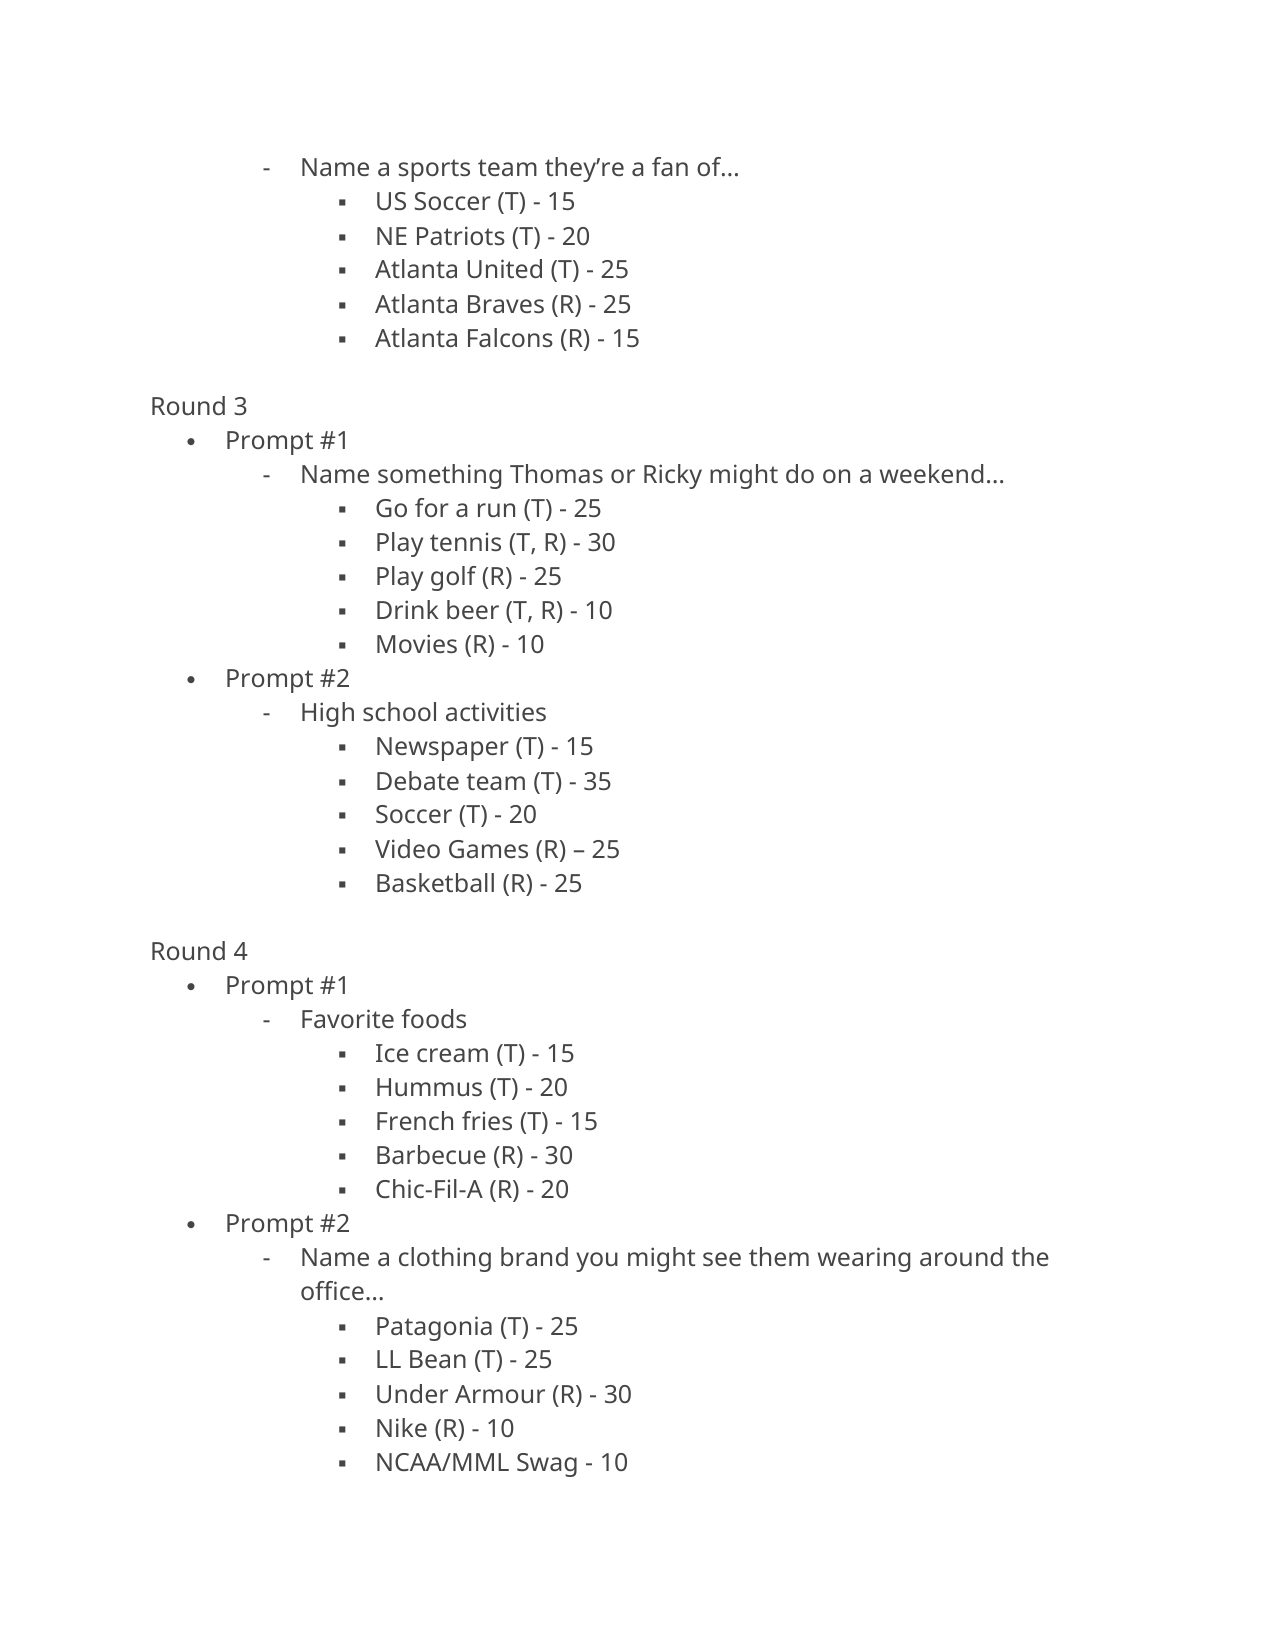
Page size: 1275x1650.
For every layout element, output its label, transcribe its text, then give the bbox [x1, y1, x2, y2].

list Newspaper (T) - 15 [337, 729, 1125, 763]
list French fries (T) - 15 [337, 1104, 1125, 1138]
list Name something Thomas or Ricky might do on a weekend… [262, 457, 1125, 491]
text Round 3 [150, 388, 1125, 422]
list Ice cream (T) - 15 [337, 1036, 1125, 1070]
list Go for a run (T) - 25 [337, 491, 1125, 525]
list Name a clothing brand you might see them wearing around the office… [262, 1240, 1125, 1308]
list High school activities [262, 695, 1125, 729]
list LL Bean (T) - 25 [337, 1342, 1125, 1376]
list Chic-Fil-A (R) - 20 [337, 1172, 1125, 1206]
list Atlanta United (T) - 25 [337, 252, 1125, 286]
list Movies (R) - 10 [337, 627, 1125, 661]
text Round 4 [150, 933, 1125, 967]
list NCAA/MML Swag - 10 [337, 1444, 1125, 1478]
list US Soccer (T) - 15 [337, 184, 1125, 218]
list Soccer (T) - 20 [337, 797, 1125, 831]
list Debate team (T) - 35 [337, 763, 1125, 797]
list Nike (R) - 10 [337, 1410, 1125, 1444]
list Atlanta Braves (R) - 25 [337, 286, 1125, 320]
list Prompt #2 [187, 1206, 1125, 1240]
list Basketball (R) - 25 [337, 865, 1125, 899]
list Patagonia (T) - 25 [337, 1308, 1125, 1342]
list Video Games (R) – 25 [337, 831, 1125, 865]
list Favorite foods [262, 1002, 1125, 1036]
list Play golf (R) - 25 [337, 559, 1125, 593]
list Name a sports team they’re a fan of… [262, 150, 1125, 184]
list Prompt #2 [187, 661, 1125, 695]
list Atlanta Falcons (R) - 15 [337, 320, 1125, 354]
list Prompt #1 [187, 967, 1125, 1002]
list NE Patriots (T) - 20 [337, 218, 1125, 252]
list Prompt #1 [187, 422, 1125, 457]
list Under Armour (R) - 30 [337, 1376, 1125, 1410]
list Drink beer (T, R) - 10 [337, 593, 1125, 627]
list Barbecue (R) - 30 [337, 1138, 1125, 1172]
list Hummus (T) - 20 [337, 1070, 1125, 1104]
list Play tennis (T, R) - 30 [337, 525, 1125, 559]
